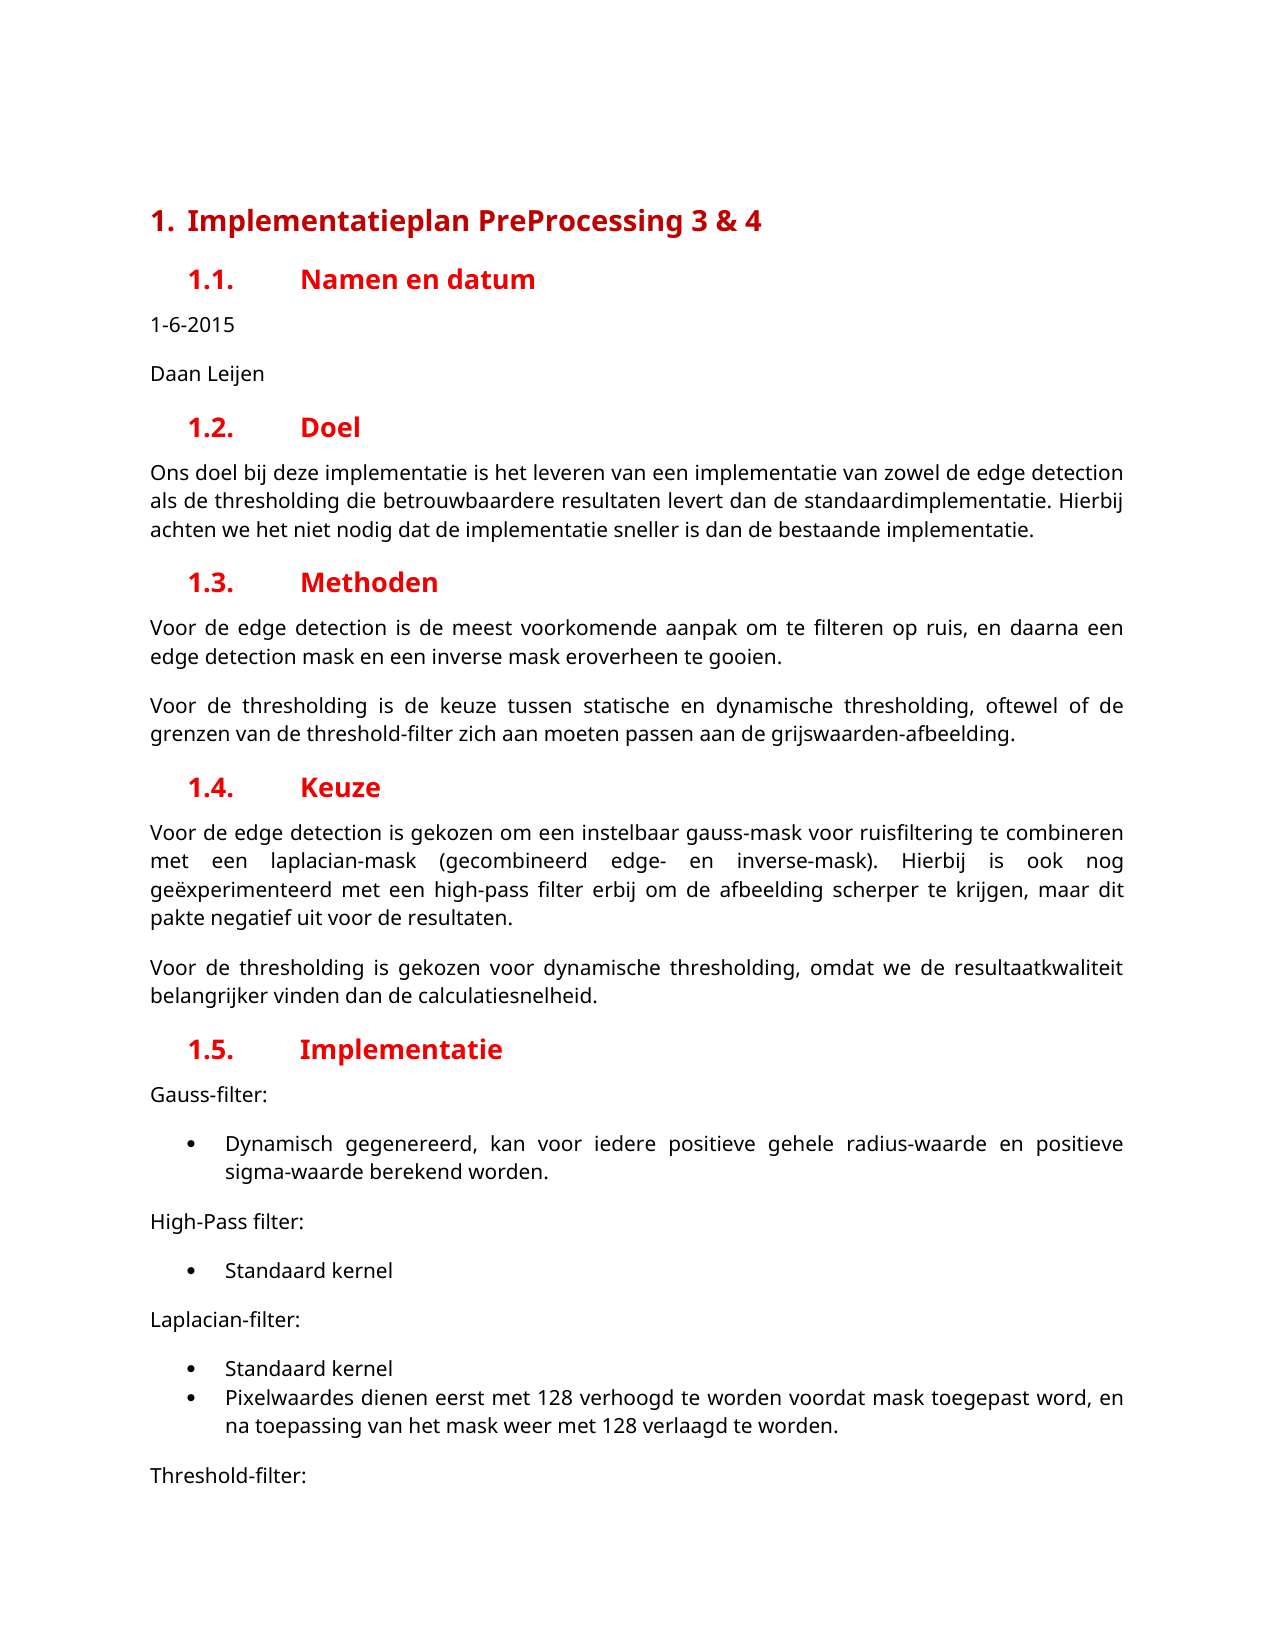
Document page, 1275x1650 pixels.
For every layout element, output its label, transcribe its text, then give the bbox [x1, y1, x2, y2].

text Ons doel bij deze implementatie is het leveren van een implementatie van zowel de edge detection als de thresholding die betrouwbaardere resultaten levert dan de standaardimplementatie. Hierbij achten we het niet nodig dat de implementatie sneller is dan de bestaande implementatie. [150, 458, 1125, 543]
text Gauss-filter: [150, 1080, 1125, 1108]
text Voor de edge detection is de meest voorkomende aanpak om te filteren op ruis, en daarna een edge detection mask en een inverse mask eroverheen te gooien. [150, 613, 1125, 670]
list Standaard kernel [187, 1256, 1125, 1284]
subtitle Implementatieplan PreProcessing 3 & 4 [150, 200, 1125, 240]
subtitle Doel [187, 408, 1125, 445]
text High-Pass filter: [150, 1207, 1125, 1235]
list Pixelwaardes dienen eerst met 128 verhoogd te worden voordat mask toegepast word, en na toepassing van het mask weer met 128 verlaagd te worden. [187, 1383, 1125, 1440]
list Standaard kernel [187, 1354, 1125, 1383]
list Dynamisch gegenereerd, kan voor iedere positieve gehele radius-waarde en positieve sigma-waarde berekend worden. [187, 1129, 1125, 1186]
text Laplacian-filter: [150, 1305, 1125, 1334]
subtitle Keuze [187, 769, 1125, 806]
subtitle Namen en datum [187, 261, 1125, 297]
text Voor de edge detection is gekozen om een instelbaar gauss-mask voor ruisfiltering te combineren met een laplacian-mask (gecombineerd edge- en inverse-mask). Hierbij is ook nog geëxperimenteerd met een high-pass filter erbij om de afbeelding scherper te krijgen, maar dit pakte negatief uit voor de resultaten. [150, 818, 1125, 932]
subtitle Implementatie [187, 1030, 1125, 1067]
text 1-6-2015 [150, 310, 1125, 338]
text Voor de thresholding is de keuze tussen statische en dynamische thresholding, oftewel of de grenzen van de threshold-filter zich aan moeten passen aan de grijswaarden-afbeelding. [150, 691, 1125, 748]
text Threshold-filter: [150, 1461, 1125, 1489]
text Daan Leijen [150, 359, 1125, 388]
text Voor de thresholding is gekozen voor dynamische thresholding, omdat we de resultaatkwaliteit belangrijker vinden dan de calculatiesnelheid. [150, 953, 1125, 1009]
subtitle Methoden [187, 564, 1125, 601]
